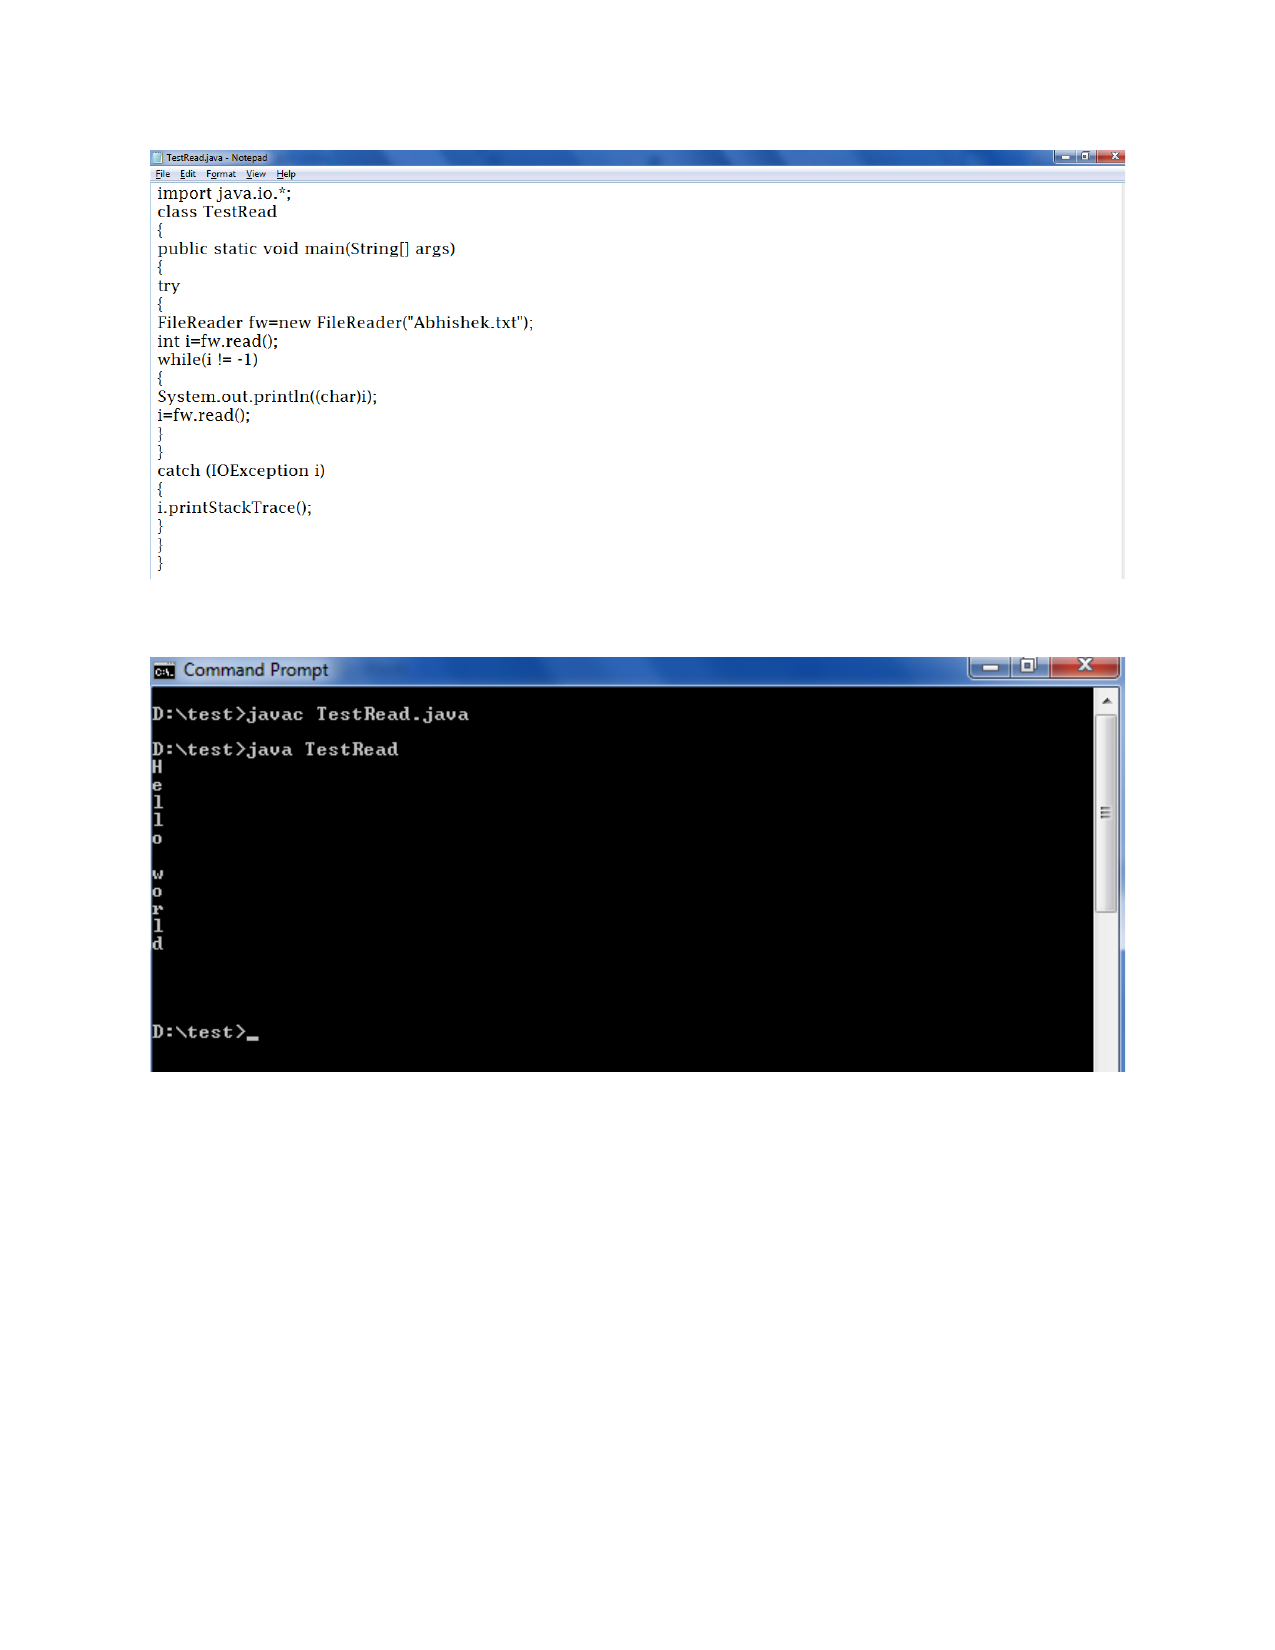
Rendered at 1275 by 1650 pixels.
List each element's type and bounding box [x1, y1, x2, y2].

picture [150, 150, 1125, 579]
picture [150, 657, 1125, 1072]
